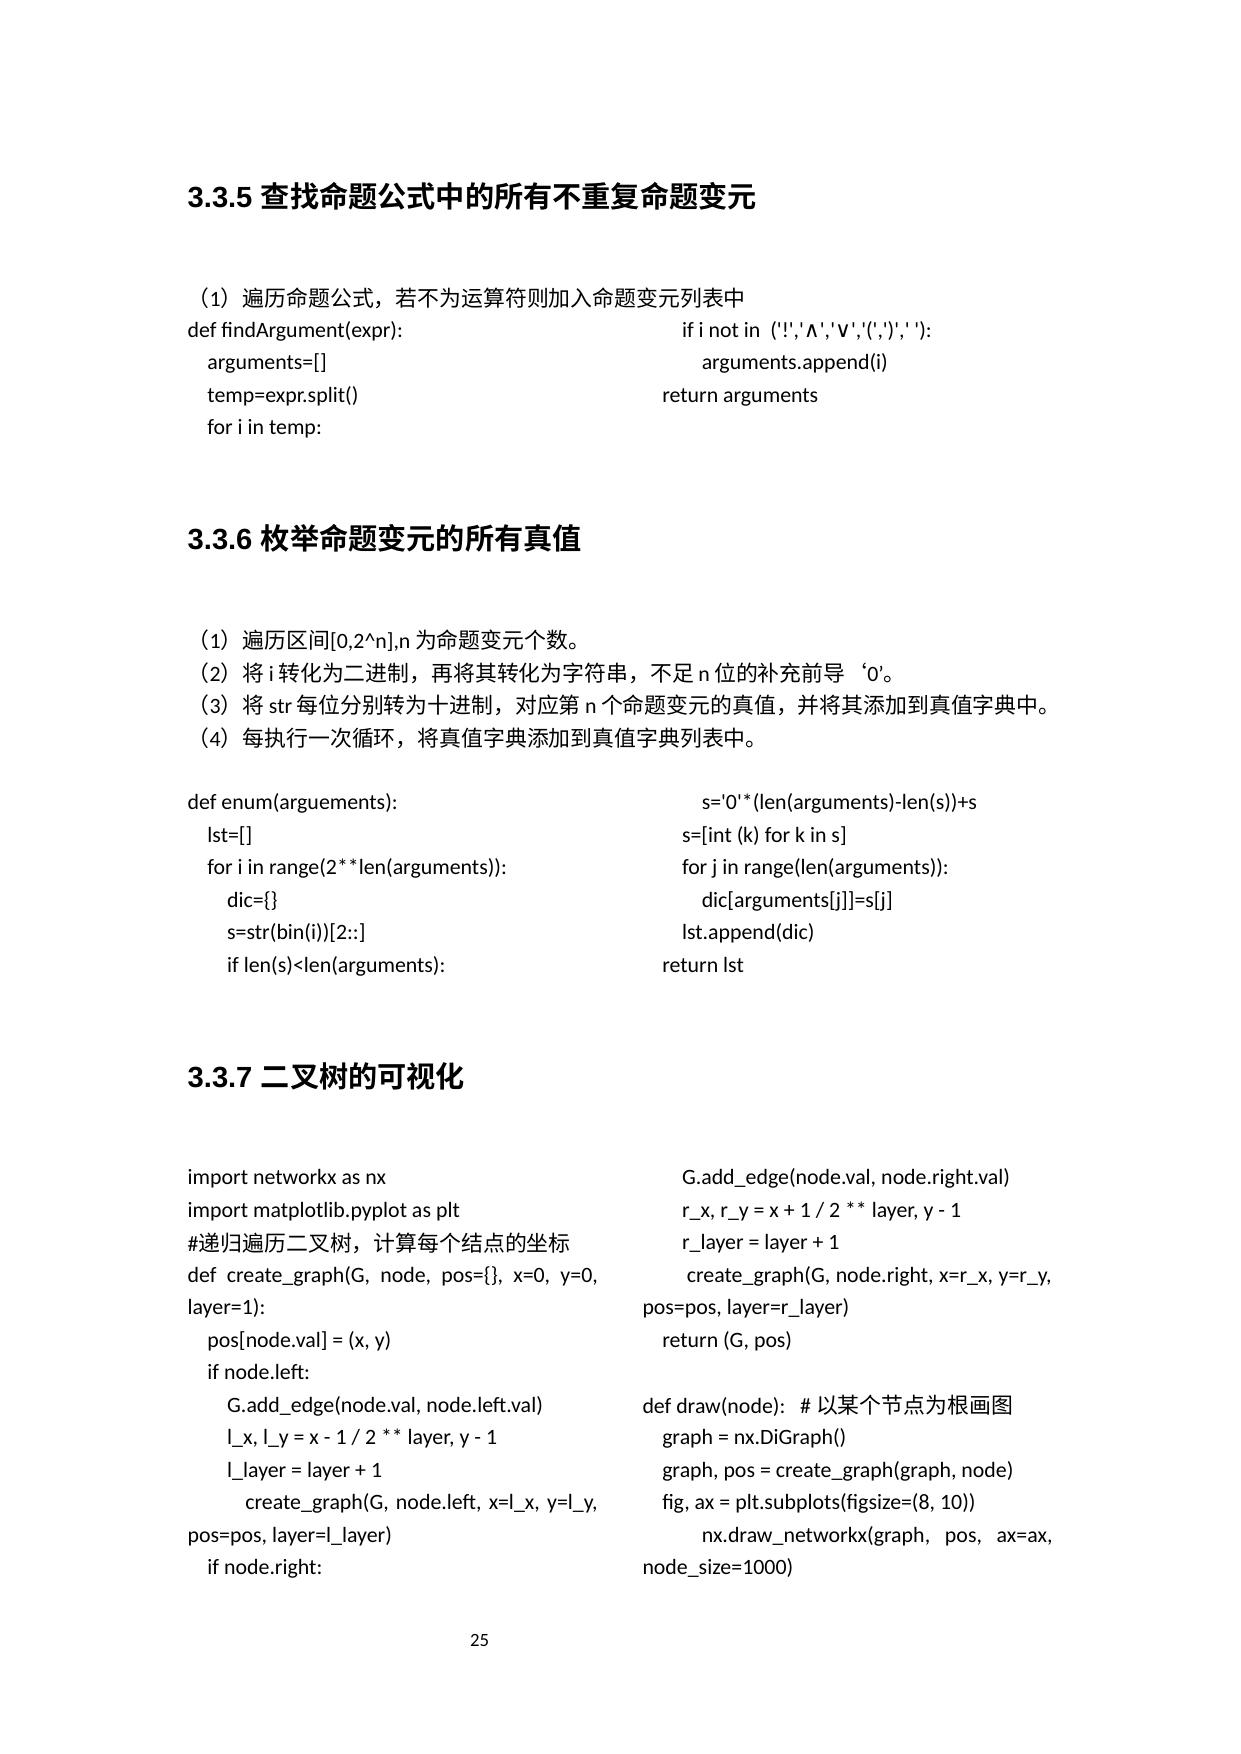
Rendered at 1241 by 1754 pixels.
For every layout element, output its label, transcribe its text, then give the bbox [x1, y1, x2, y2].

text #递归遍历二叉树，计算每个结点的坐标 [187, 1226, 598, 1258]
text def draw(node): # 以某个节点为根画图 [642, 1388, 1053, 1421]
text graph = nx.DiGraph() [642, 1421, 1053, 1453]
text l_layer = layer + 1 [187, 1453, 598, 1486]
text r_x, r_y = x + 1 / 2 ** layer, y - 1 [642, 1193, 1053, 1226]
text return lst [642, 948, 1053, 981]
text lst.append(dic) [642, 916, 1053, 948]
subtitle 3.3.7 二叉树的可视化 [187, 1042, 1053, 1107]
text （3）将str每位分别转为十进制，对应第n个命题变元的真值，并将其添加到真值字典中。 [187, 688, 1053, 721]
text if len(s)<len(arguments): [187, 948, 598, 981]
text dic={} [187, 883, 598, 916]
text （4）每执行一次循环，将真值字典添加到真值字典列表中。 [187, 721, 1053, 753]
text s=[int (k) for k in s] [642, 818, 1053, 851]
text lst=[] [187, 818, 598, 851]
text （1）遍历区间[0,2^n],n为命题变元个数。 [187, 623, 1053, 656]
text if i not in ('!','∧','∨','(',')',' '): [642, 313, 1053, 345]
text for j in range(len(arguments)): [642, 851, 1053, 883]
text （2）将i转化为二进制，再将其转化为字符串，不足n位的补充前导‘0’。 [187, 656, 1053, 688]
text return arguments [642, 378, 1053, 410]
text for i in range(2**len(arguments)): [187, 851, 598, 883]
subtitle 3.3.5 查找命题公式中的所有不重复命题变元 [187, 162, 1053, 227]
text create_graph(G, node.right, x=r_x, y=r_y, pos=pos, layer=r_layer) [642, 1258, 1053, 1323]
text import networkx as nx [187, 1161, 598, 1193]
text if node.right: [187, 1551, 598, 1583]
text G.add_edge(node.val, node.left.val) [187, 1388, 598, 1421]
text def enum(arguements): [187, 786, 598, 818]
text temp=expr.split() [187, 378, 598, 410]
text （1）遍历命题公式，若不为运算符则加入命题变元列表中 [187, 280, 1053, 313]
text def findArgument(expr): [187, 313, 598, 345]
text def create_graph(G, node, pos={}, x=0, y=0, layer=1): [187, 1258, 598, 1323]
text arguments=[] [187, 345, 598, 378]
text if node.left: [187, 1356, 598, 1388]
text create_graph(G, node.left, x=l_x, y=l_y, pos=pos, layer=l_layer) [187, 1486, 598, 1551]
text G.add_edge(node.val, node.right.val) [642, 1161, 1053, 1193]
text import matplotlib.pyplot as plt [187, 1193, 598, 1226]
text l_x, l_y = x - 1 / 2 ** layer, y - 1 [187, 1421, 598, 1453]
text fig, ax = plt.subplots(figsize=(8, 10)) [642, 1486, 1053, 1518]
subtitle 3.3.6 枚举命题变元的所有真值 [187, 504, 1053, 569]
text graph, pos = create_graph(graph, node) [642, 1453, 1053, 1486]
text pos[node.val] = (x, y) [187, 1323, 598, 1356]
text s='0'*(len(arguments)-len(s))+s [642, 786, 1053, 818]
text nx.draw_networkx(graph, pos, ax=ax, node_size=1000) [642, 1518, 1053, 1583]
text for i in temp: [187, 410, 598, 443]
text r_layer = layer + 1 [642, 1226, 1053, 1258]
text dic[arguments[j]]=s[j] [642, 883, 1053, 916]
text return (G, pos) [642, 1323, 1053, 1356]
text arguments.append(i) [642, 345, 1053, 378]
text s=str(bin(i))[2::] [187, 916, 598, 948]
